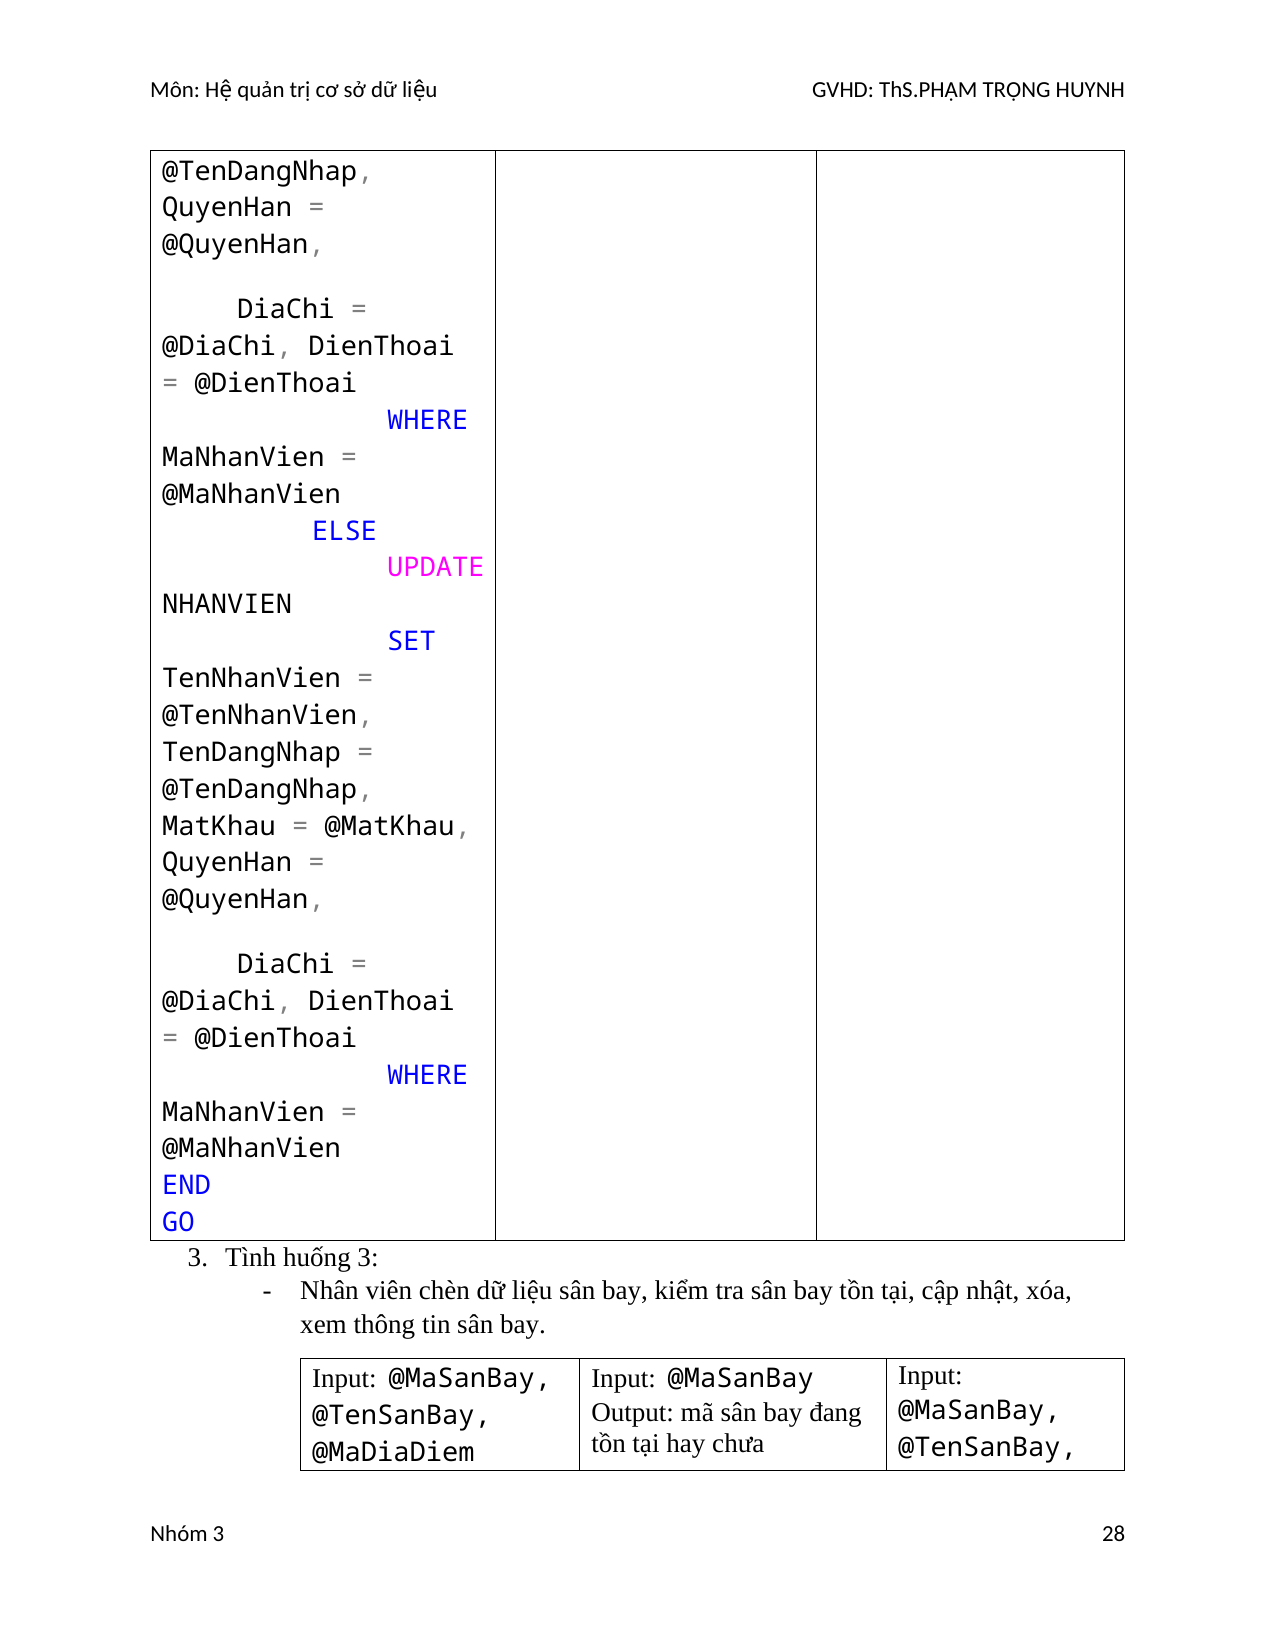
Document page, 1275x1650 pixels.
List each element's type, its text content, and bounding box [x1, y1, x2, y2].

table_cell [151, 151, 495, 1239]
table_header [887, 1359, 1124, 1469]
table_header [301, 1359, 579, 1469]
table_cell [496, 151, 816, 1239]
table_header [580, 1359, 886, 1469]
list Nhân viên chèn dữ liệu sân bay, kiểm tra sân bay tồn tại, cập nhật, xóa, xem thông tin sân bay. [262, 1274, 1125, 1339]
list Tình huống 3: [187, 1241, 1125, 1272]
table_cell [817, 151, 1124, 1239]
